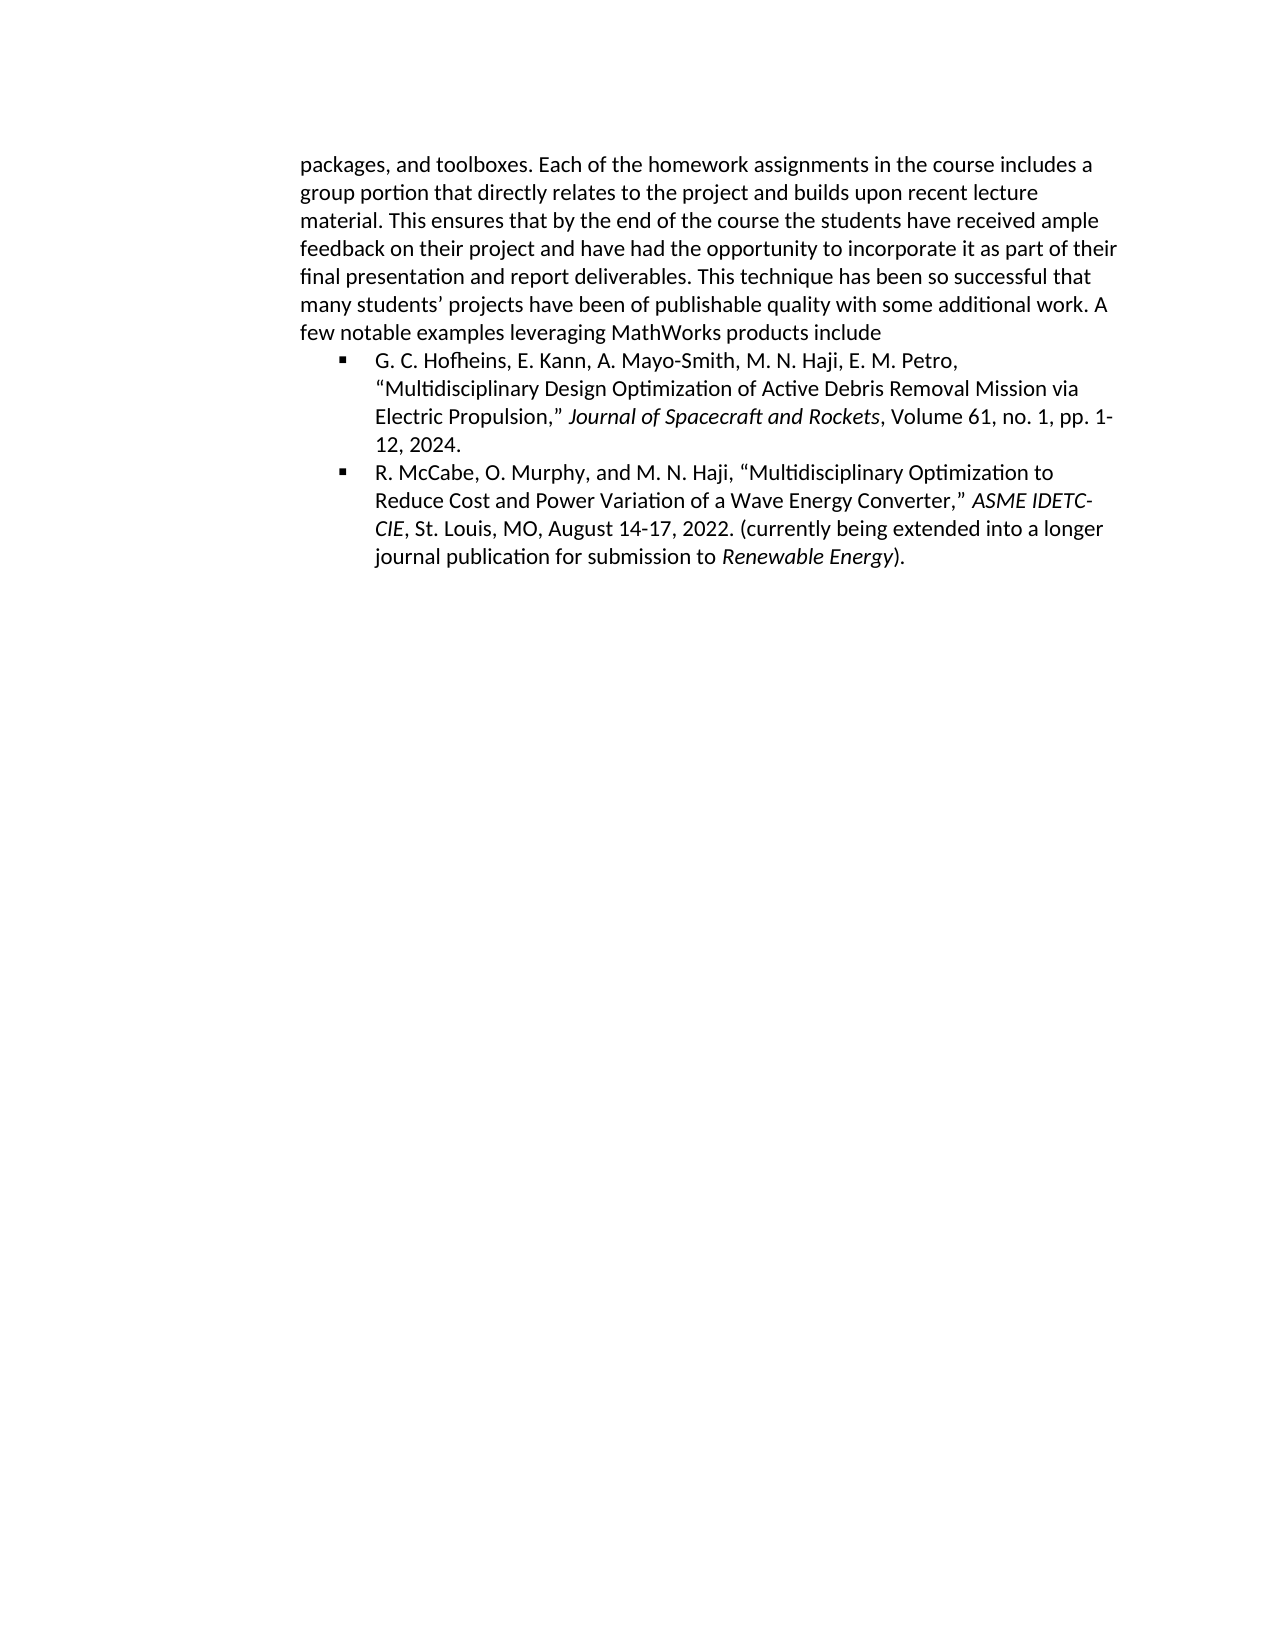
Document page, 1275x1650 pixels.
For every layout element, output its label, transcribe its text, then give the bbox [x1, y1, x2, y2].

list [262, 150, 1125, 346]
list G. C. Hofheins, E. Kann, A. Mayo-Smith, M. N. Haji, E. M. Petro, “Multidisciplinary Design Optimization of Active Debris Removal Mission via Electric Propulsion,” Journal of Spacecraft and Rockets, Volume 61, no. 1, pp. 1-12, 2024. [337, 346, 1125, 458]
list R. McCabe, O. Murphy, and M. N. Haji, “Multidisciplinary Optimization to Reduce Cost and Power Variation of a Wave Energy Converter,” ASME IDETC-CIE, St. Louis, MO, August 14-17, 2022. (currently being extended into a longer journal publication for submission to Renewable Energy). [337, 458, 1125, 570]
